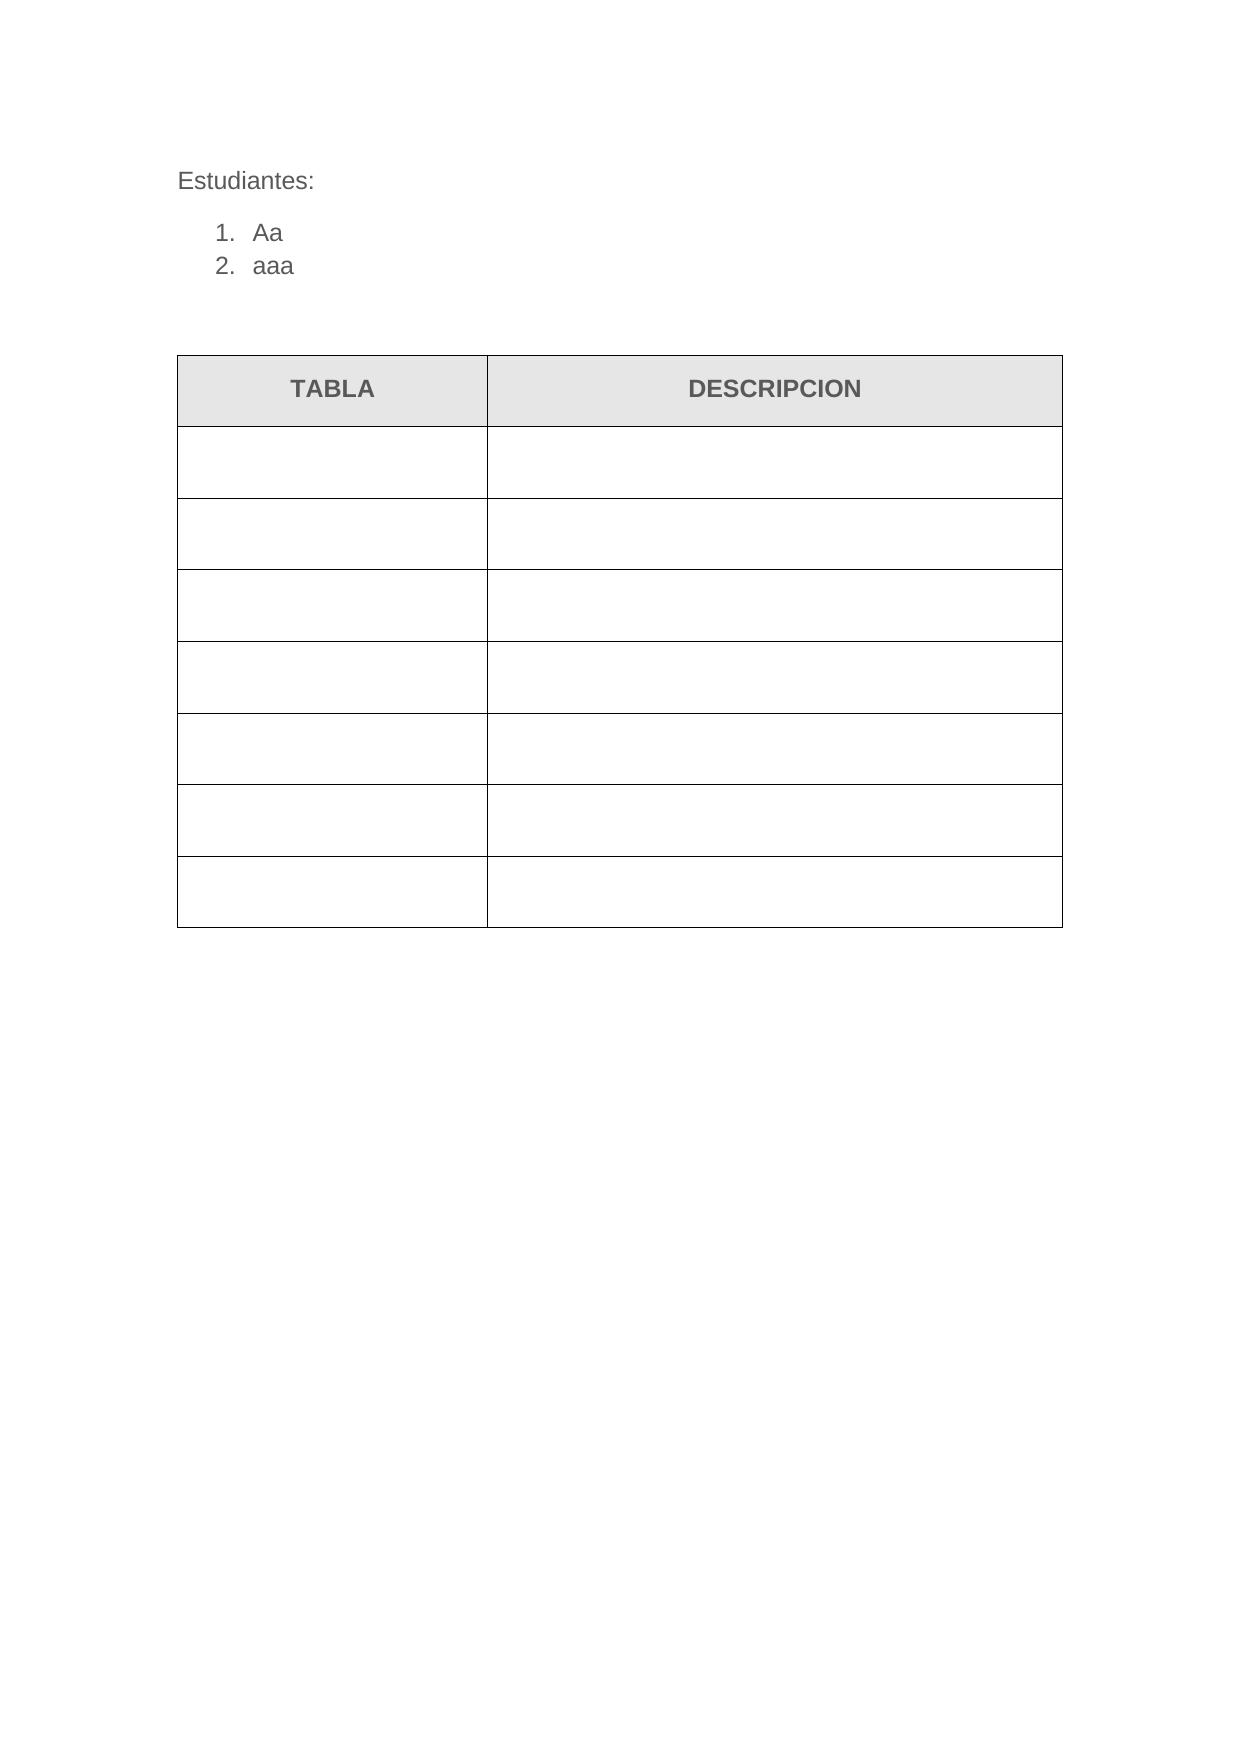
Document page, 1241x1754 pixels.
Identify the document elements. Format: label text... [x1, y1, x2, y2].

table_cell [488, 785, 1062, 856]
table_cell [178, 785, 487, 856]
table_header TABLA [178, 356, 487, 426]
table_cell [488, 857, 1062, 927]
table_cell [178, 714, 487, 784]
table_cell [488, 714, 1062, 784]
table_cell [488, 499, 1062, 569]
list Aa [215, 218, 1063, 247]
table_cell [488, 427, 1062, 498]
table_cell [178, 857, 487, 927]
table_cell [178, 642, 487, 712]
list aaa [215, 251, 1063, 280]
table_cell [178, 427, 487, 498]
text Estudiantes: [177, 166, 1063, 195]
table_cell [178, 499, 487, 569]
table_header DESCRIPCION [488, 356, 1062, 426]
table_cell [178, 570, 487, 641]
table_cell [488, 570, 1062, 641]
table_cell [488, 642, 1062, 712]
